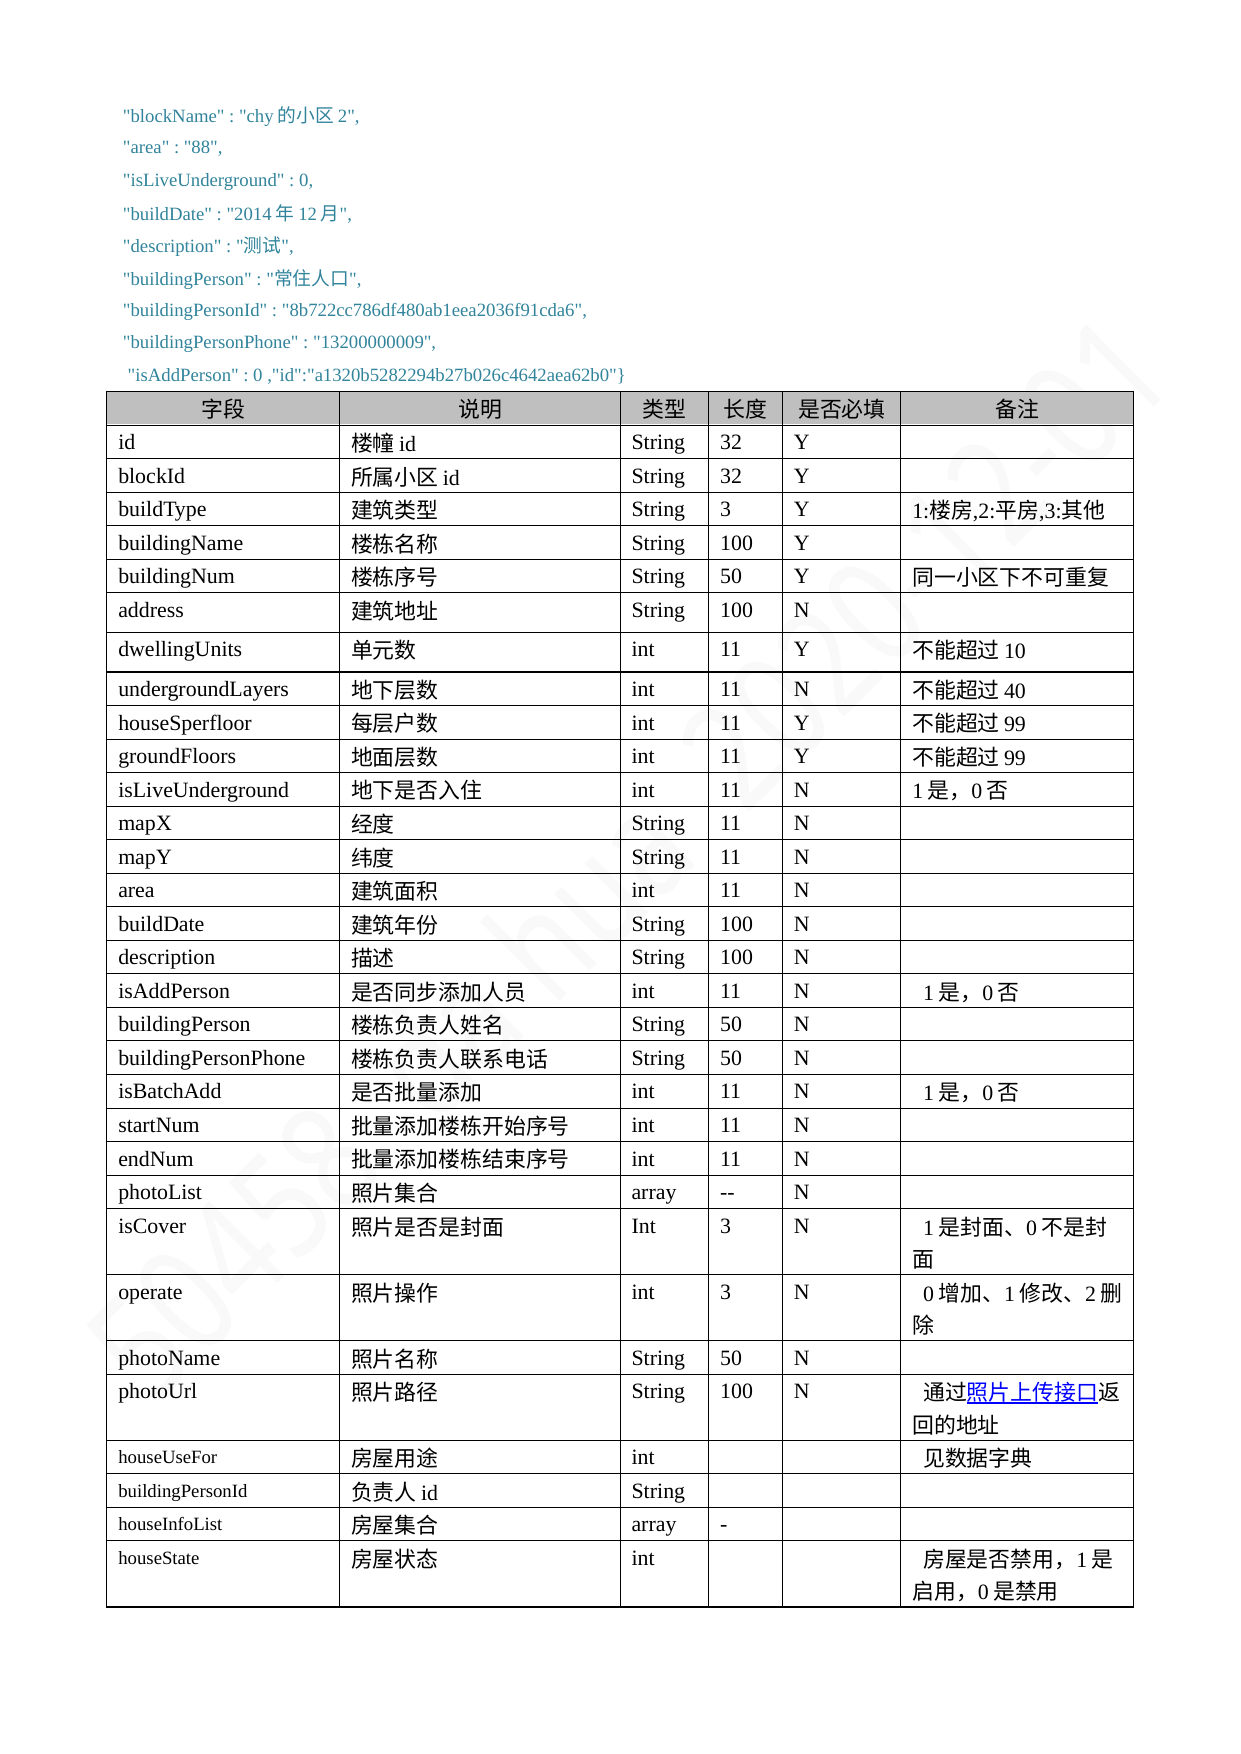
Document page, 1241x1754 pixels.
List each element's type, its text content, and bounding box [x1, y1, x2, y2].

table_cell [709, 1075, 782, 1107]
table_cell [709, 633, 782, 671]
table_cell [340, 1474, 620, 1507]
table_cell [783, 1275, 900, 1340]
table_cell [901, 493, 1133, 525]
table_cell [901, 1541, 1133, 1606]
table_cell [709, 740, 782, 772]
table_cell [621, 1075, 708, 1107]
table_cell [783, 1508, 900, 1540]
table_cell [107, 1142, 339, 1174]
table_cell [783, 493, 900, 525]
text "buildingPersonPhone" : "13200000009", [118, 326, 1122, 358]
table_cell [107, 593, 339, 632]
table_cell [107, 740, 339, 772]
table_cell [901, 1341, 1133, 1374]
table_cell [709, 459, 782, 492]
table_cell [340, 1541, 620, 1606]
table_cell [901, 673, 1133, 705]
text "buildingPersonId" : "8b722cc786df480ab1eea2036f91cda6", [118, 293, 1122, 326]
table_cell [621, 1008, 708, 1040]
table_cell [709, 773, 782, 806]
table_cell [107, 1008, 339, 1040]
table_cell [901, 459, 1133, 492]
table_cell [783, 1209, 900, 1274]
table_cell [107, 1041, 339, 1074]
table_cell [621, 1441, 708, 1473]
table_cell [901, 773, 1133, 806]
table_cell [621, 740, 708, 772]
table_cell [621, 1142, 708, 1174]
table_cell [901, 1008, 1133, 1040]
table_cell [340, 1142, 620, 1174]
text "area" : "88", [118, 131, 1122, 163]
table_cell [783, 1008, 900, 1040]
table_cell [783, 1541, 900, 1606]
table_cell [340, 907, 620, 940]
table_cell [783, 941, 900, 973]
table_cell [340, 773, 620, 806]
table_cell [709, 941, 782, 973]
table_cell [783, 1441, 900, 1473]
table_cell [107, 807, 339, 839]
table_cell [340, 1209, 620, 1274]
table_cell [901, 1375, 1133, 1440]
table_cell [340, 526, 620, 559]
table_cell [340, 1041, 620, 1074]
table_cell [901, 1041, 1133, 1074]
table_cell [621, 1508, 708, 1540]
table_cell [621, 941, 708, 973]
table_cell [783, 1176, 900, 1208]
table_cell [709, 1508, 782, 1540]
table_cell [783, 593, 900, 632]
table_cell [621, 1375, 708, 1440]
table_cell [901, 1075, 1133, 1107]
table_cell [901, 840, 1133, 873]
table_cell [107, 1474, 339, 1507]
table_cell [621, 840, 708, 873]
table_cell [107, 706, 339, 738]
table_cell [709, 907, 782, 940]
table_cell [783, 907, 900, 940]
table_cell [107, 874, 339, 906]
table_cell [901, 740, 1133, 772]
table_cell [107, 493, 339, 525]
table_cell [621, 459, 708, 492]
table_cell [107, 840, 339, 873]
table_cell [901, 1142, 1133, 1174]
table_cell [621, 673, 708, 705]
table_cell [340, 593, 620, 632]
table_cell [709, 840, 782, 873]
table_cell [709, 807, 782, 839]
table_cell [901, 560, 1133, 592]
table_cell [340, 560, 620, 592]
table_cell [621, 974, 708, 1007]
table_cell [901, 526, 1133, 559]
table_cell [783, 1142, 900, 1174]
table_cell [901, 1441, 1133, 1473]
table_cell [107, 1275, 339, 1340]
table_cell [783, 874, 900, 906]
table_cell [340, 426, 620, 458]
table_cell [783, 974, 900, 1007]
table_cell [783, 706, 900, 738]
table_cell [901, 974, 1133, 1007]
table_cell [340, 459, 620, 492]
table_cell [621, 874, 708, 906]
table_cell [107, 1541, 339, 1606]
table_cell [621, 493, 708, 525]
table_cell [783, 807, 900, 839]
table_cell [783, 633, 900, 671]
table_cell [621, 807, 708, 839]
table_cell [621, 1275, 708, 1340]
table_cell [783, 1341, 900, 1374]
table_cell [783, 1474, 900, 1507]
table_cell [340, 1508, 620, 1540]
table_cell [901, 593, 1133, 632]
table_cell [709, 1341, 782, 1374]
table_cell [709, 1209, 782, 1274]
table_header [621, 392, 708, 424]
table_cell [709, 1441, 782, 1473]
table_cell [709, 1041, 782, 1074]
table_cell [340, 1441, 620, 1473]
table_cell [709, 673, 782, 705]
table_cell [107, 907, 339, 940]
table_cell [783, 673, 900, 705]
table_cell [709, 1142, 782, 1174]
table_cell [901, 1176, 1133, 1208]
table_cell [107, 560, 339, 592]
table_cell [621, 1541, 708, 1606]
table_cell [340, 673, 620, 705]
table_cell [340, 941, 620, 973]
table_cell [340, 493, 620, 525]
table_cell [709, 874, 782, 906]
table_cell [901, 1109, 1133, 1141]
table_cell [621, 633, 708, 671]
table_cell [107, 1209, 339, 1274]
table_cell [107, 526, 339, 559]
text "buildDate" : "2014年12月", [118, 196, 1122, 228]
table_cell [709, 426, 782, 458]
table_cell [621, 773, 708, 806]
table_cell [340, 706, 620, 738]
text "isLiveUnderground" : 0, [118, 163, 1122, 196]
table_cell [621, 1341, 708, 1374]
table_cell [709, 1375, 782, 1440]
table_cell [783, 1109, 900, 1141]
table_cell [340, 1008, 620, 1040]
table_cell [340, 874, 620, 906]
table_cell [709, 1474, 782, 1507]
text "isAddPerson" : 0 ,"id":"a1320b5282294b27b026c4642aea62b0"} [118, 358, 1122, 391]
text "blockName" : "chy的小区2", [118, 98, 1122, 131]
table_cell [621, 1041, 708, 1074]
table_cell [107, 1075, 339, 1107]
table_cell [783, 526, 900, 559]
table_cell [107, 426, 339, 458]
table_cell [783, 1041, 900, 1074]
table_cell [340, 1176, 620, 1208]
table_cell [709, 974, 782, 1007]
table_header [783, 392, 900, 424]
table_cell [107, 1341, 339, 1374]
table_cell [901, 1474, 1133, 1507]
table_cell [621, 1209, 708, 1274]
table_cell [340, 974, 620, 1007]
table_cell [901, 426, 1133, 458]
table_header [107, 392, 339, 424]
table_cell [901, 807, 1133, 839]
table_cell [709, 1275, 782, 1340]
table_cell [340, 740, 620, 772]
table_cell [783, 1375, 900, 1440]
text "description" : "测试", [118, 228, 1122, 261]
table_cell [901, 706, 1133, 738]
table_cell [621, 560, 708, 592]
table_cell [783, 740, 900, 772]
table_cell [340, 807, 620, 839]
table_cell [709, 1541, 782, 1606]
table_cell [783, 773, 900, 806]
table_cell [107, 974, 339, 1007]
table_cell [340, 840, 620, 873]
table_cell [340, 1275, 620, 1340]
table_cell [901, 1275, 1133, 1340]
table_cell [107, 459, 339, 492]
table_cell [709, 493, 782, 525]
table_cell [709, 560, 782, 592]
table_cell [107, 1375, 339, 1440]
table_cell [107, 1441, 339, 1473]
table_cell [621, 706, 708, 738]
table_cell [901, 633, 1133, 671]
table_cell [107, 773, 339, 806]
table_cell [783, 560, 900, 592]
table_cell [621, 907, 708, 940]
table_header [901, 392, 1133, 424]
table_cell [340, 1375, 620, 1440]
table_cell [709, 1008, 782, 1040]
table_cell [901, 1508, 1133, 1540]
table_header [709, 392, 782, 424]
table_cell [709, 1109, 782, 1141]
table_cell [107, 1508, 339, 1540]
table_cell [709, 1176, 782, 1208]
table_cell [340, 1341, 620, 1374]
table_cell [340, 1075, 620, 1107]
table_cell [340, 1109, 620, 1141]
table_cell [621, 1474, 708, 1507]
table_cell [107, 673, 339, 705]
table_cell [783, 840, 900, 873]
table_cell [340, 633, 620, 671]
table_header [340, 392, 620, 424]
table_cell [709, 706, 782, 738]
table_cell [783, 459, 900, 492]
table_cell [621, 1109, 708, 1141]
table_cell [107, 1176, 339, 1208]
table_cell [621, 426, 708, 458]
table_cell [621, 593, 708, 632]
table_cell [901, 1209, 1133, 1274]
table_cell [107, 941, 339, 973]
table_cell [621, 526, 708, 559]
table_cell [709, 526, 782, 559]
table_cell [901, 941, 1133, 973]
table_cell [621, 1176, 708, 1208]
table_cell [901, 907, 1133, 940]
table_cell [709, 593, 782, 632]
text "buildingPerson" : "常住人口", [118, 261, 1122, 293]
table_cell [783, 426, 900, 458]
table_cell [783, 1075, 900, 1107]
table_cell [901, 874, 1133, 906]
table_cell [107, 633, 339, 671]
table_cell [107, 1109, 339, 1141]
